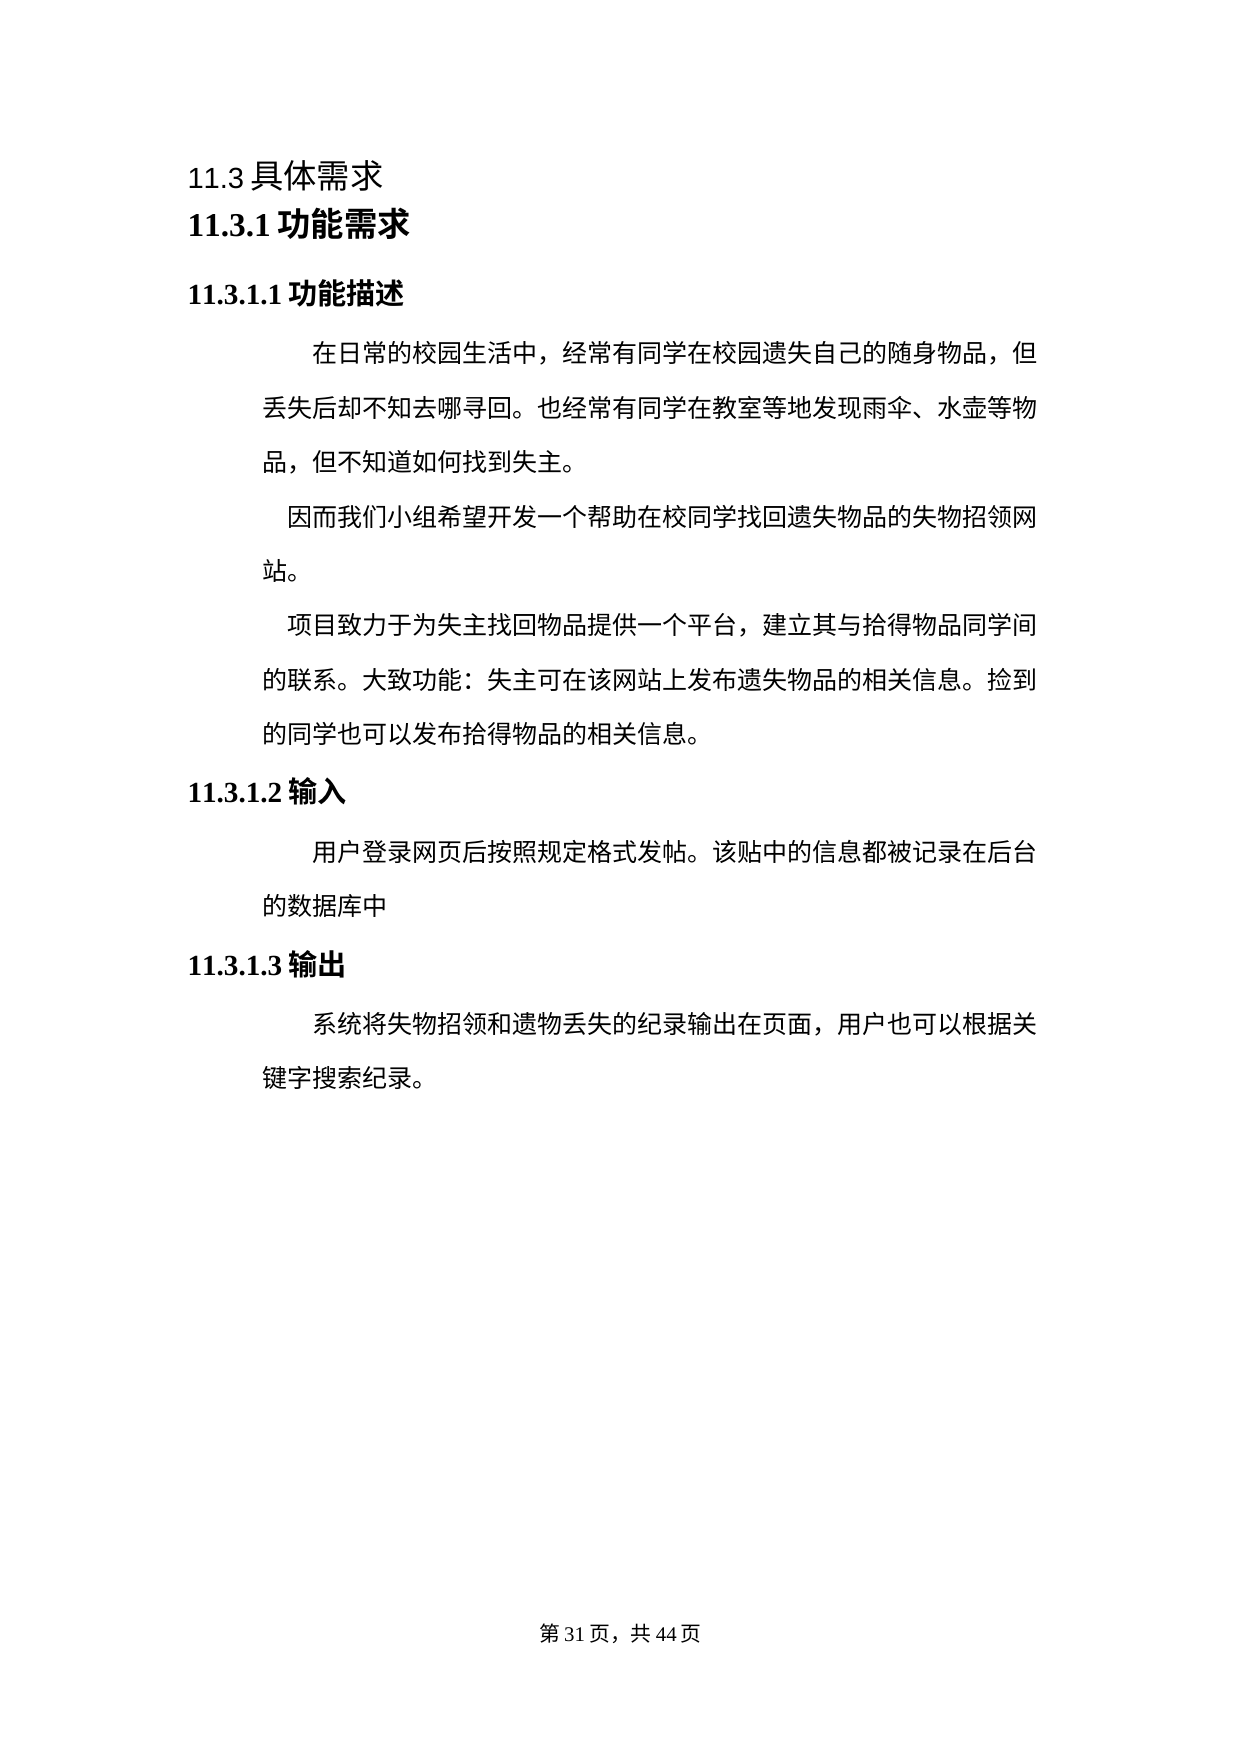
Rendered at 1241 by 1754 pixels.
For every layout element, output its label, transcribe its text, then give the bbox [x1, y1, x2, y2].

text 项目致力于为失主找回物品提供一个平台，建立其与拾得物品同学间的联系。大致功能：失主可在该网站上发布遗失物品的相关信息。捡到的同学也可以发布拾得物品的相关信息。 [262, 606, 1053, 751]
text 用户登录网页后按照规定格式发帖。该贴中的信息都被记录在后台的数据库中 [262, 832, 1053, 923]
text 11.3.1.3输出 [187, 941, 1053, 983]
text 11.3.1.1功能描述 [187, 271, 1053, 313]
text 11.3.1功能需求 [187, 198, 1053, 246]
text 11.3.1.2输入 [187, 769, 1053, 811]
text 因而我们小组希望开发一个帮助在校同学找回遗失物品的失物招领网站。 [262, 497, 1053, 588]
text 系统将失物招领和遗物丢失的纪录输出在页面，用户也可以根据关键字搜索纪录。 [262, 1004, 1053, 1095]
subtitle 11.3具体需求 [187, 150, 1053, 198]
text 在日常的校园生活中，经常有同学在校园遗失自己的随身物品，但丢失后却不知去哪寻回。也经常有同学在教室等地发现雨伞、水壶等物品，但不知道如何找到失主。 [262, 334, 1053, 479]
